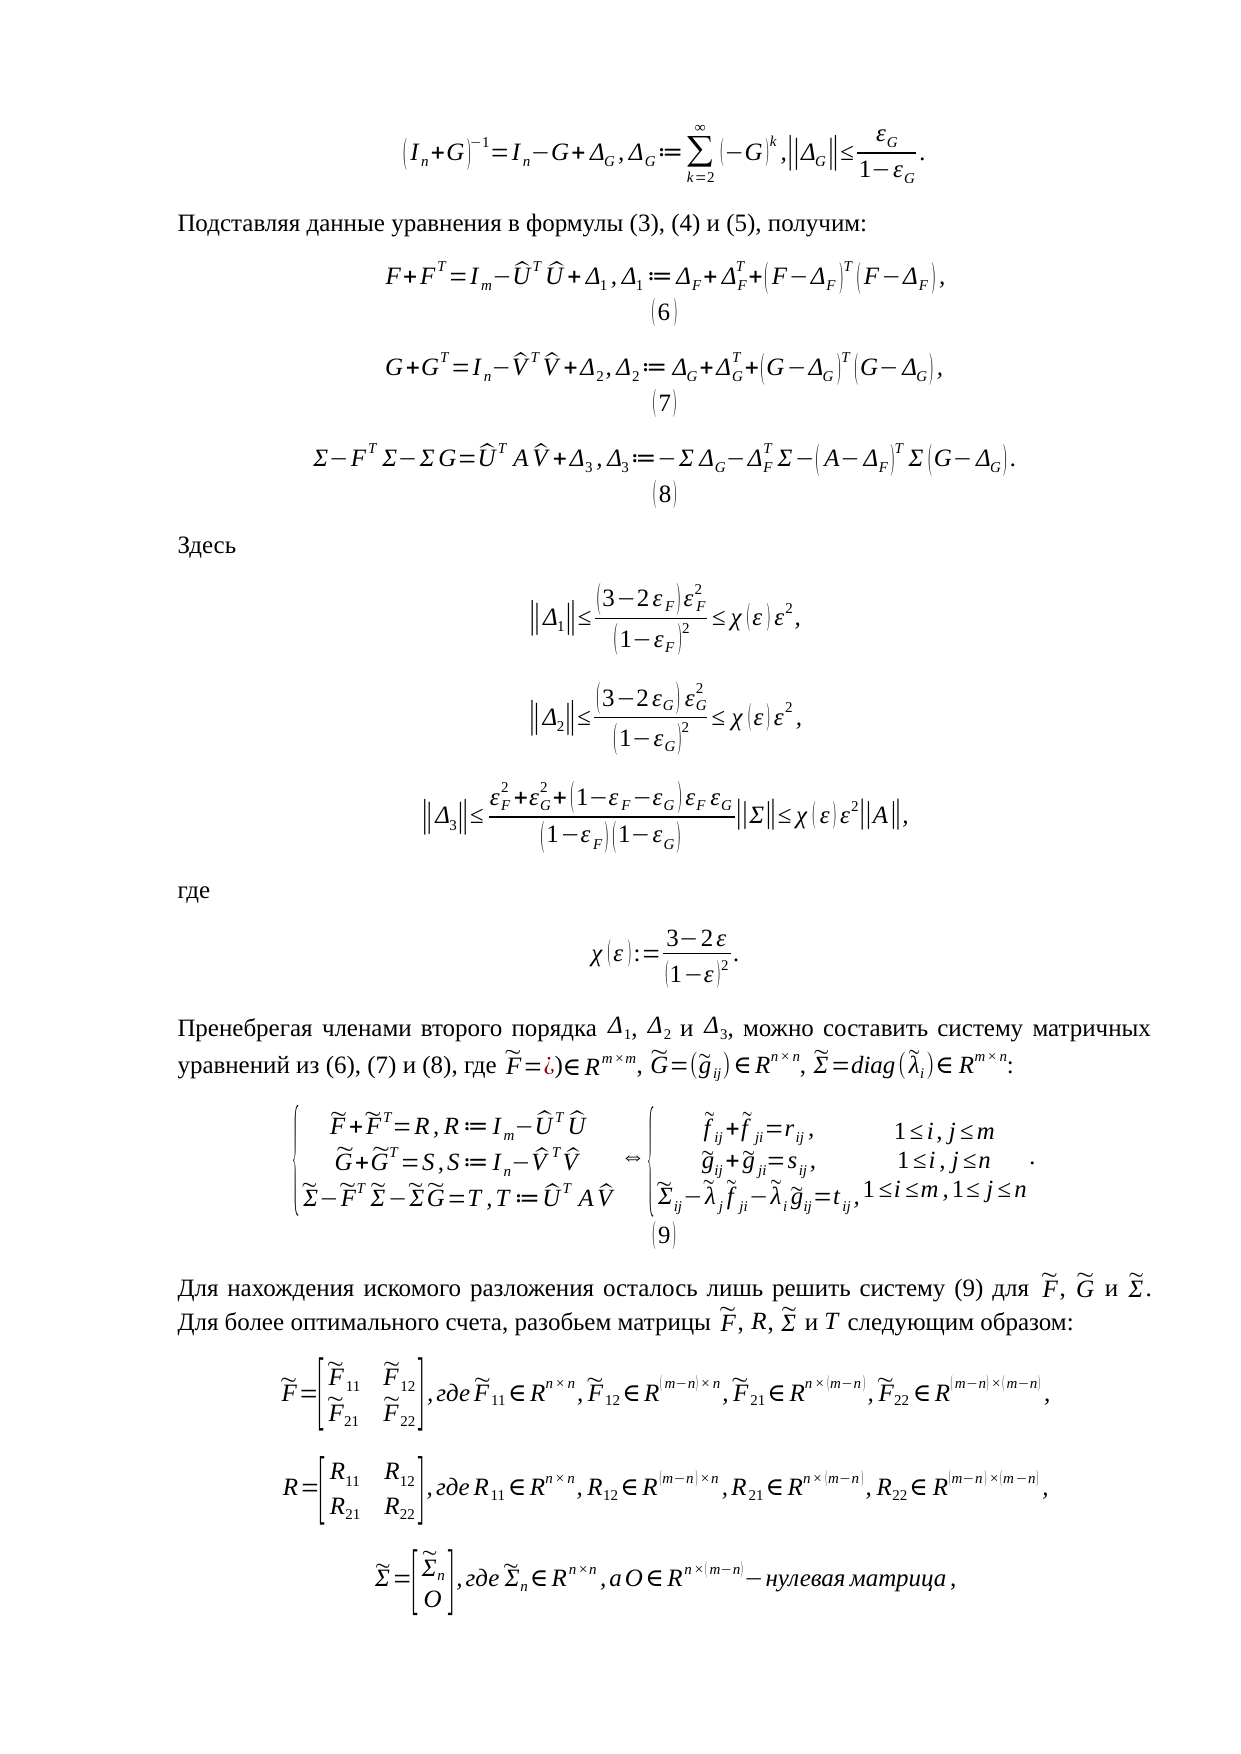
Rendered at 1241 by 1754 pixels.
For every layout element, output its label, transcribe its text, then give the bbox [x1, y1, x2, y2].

text Здесь [177, 531, 1152, 559]
text Для нахождения искомого разложения осталось лишь решить систему (9) для , и . Для более оптимального счета, разобьем матрицы , , и следующим образом: [177, 1272, 1152, 1336]
text Пренебрегая членами второго порядка , и , можно составить систему матричных уравнений из (6), (7) и (8), где ), , : [177, 1012, 1152, 1082]
text где [177, 875, 1152, 904]
text Подставляя данные уравнения в формулы (3), (4) и (5), получим: [177, 208, 1152, 237]
